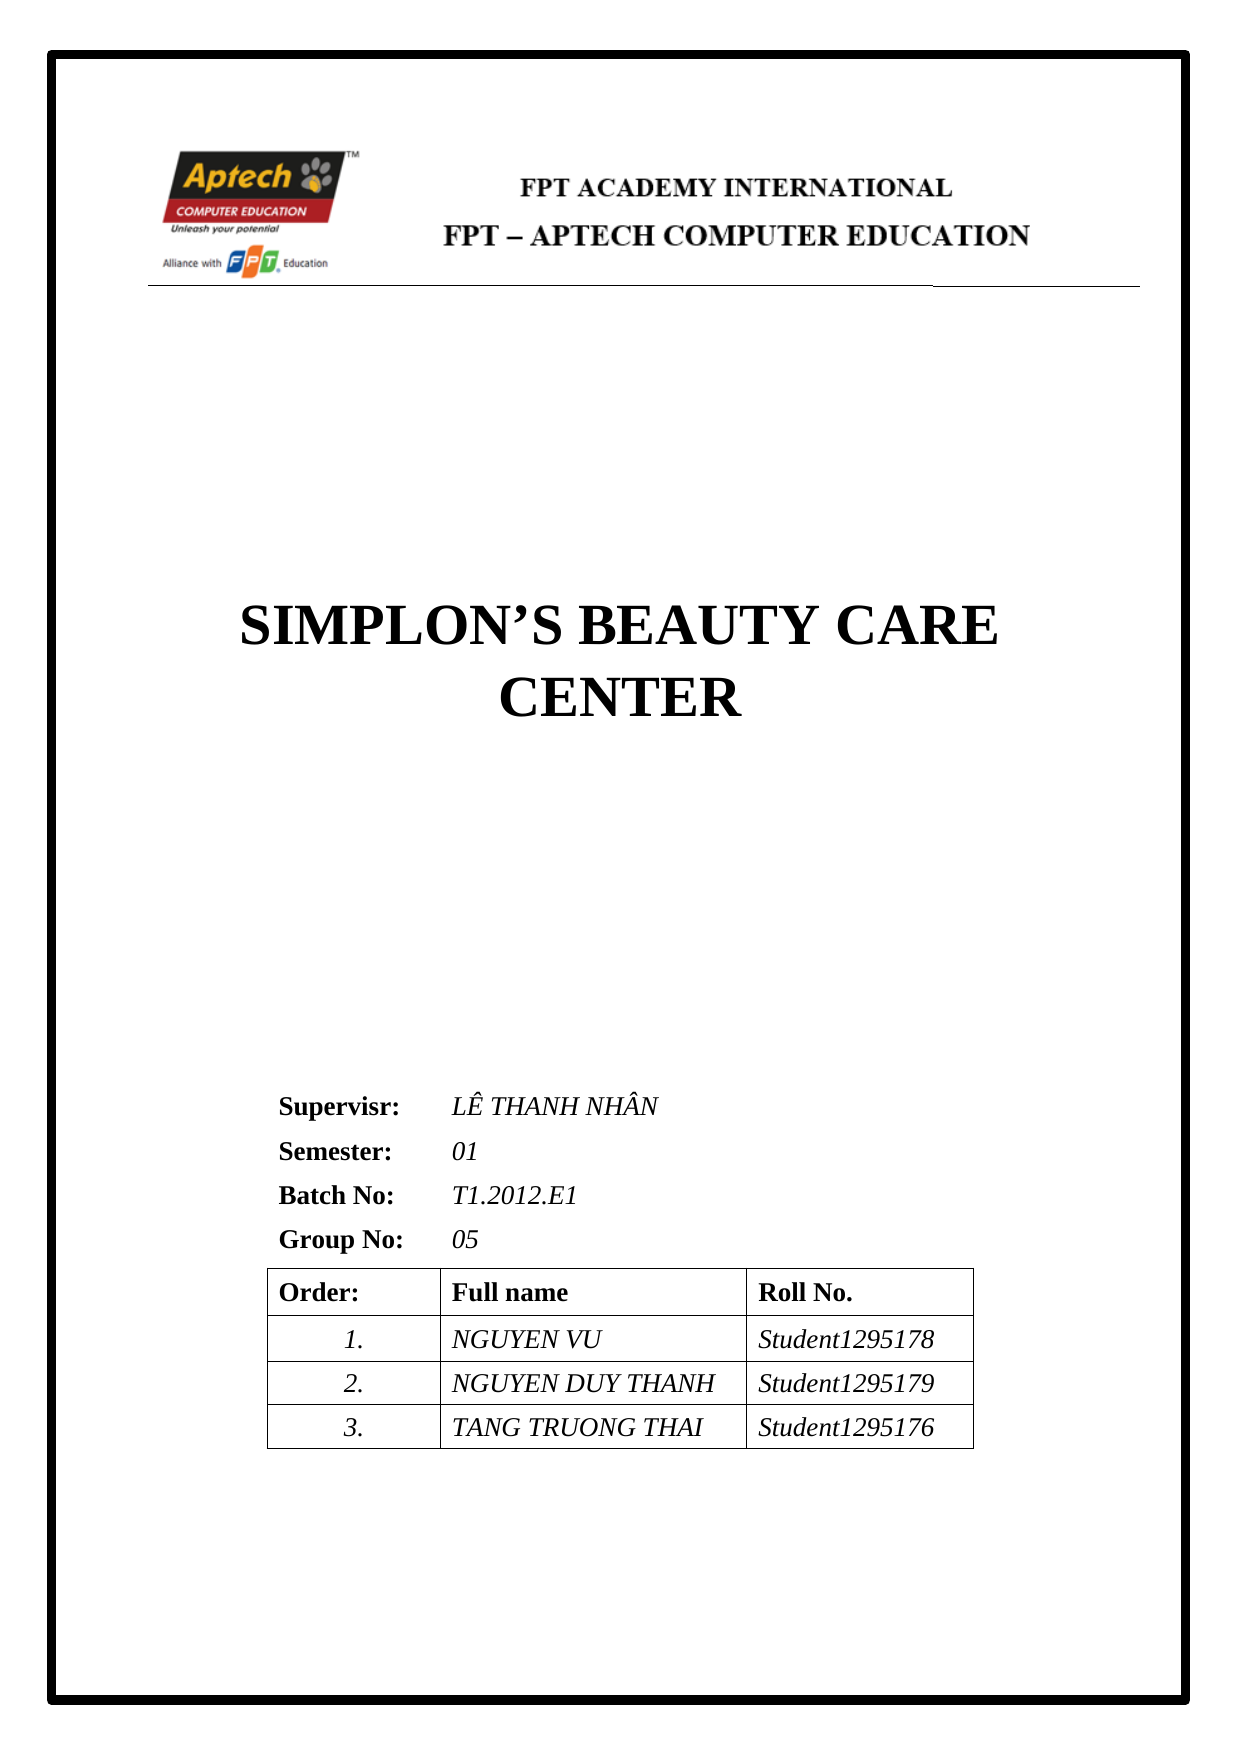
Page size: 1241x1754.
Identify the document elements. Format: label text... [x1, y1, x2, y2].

table_cell Full name [441, 1269, 746, 1315]
table_cell Batch No: [267, 1179, 440, 1223]
table_header Supervisr: [267, 1090, 440, 1135]
table_cell NGUYEN DUY THANH [441, 1362, 746, 1404]
table_cell 2. [268, 1362, 440, 1404]
table_cell 01 [440, 1135, 973, 1179]
text SIMPLON’S BEAUTY CARE CENTER [147, 590, 1093, 729]
table_cell NGUYEN VU [441, 1316, 746, 1361]
table_cell Roll No. [747, 1269, 973, 1315]
picture [146, 146, 1094, 281]
table_cell Semester: [267, 1135, 440, 1179]
table_cell 1. [268, 1316, 440, 1361]
table_cell Group No: [267, 1223, 440, 1267]
table_cell Student1295176 [747, 1405, 973, 1448]
table_cell TANG TRUONG THAI [441, 1405, 746, 1448]
table_cell Student1295178 [747, 1316, 973, 1361]
table_cell Order: [268, 1269, 440, 1315]
table_cell Student1295179 [747, 1362, 973, 1404]
table_header LÊ THANH NHÂN [440, 1090, 973, 1135]
table_cell 05 [440, 1223, 973, 1267]
table_cell T1.2012.E1 [440, 1179, 973, 1223]
table_cell 3. [268, 1405, 440, 1448]
